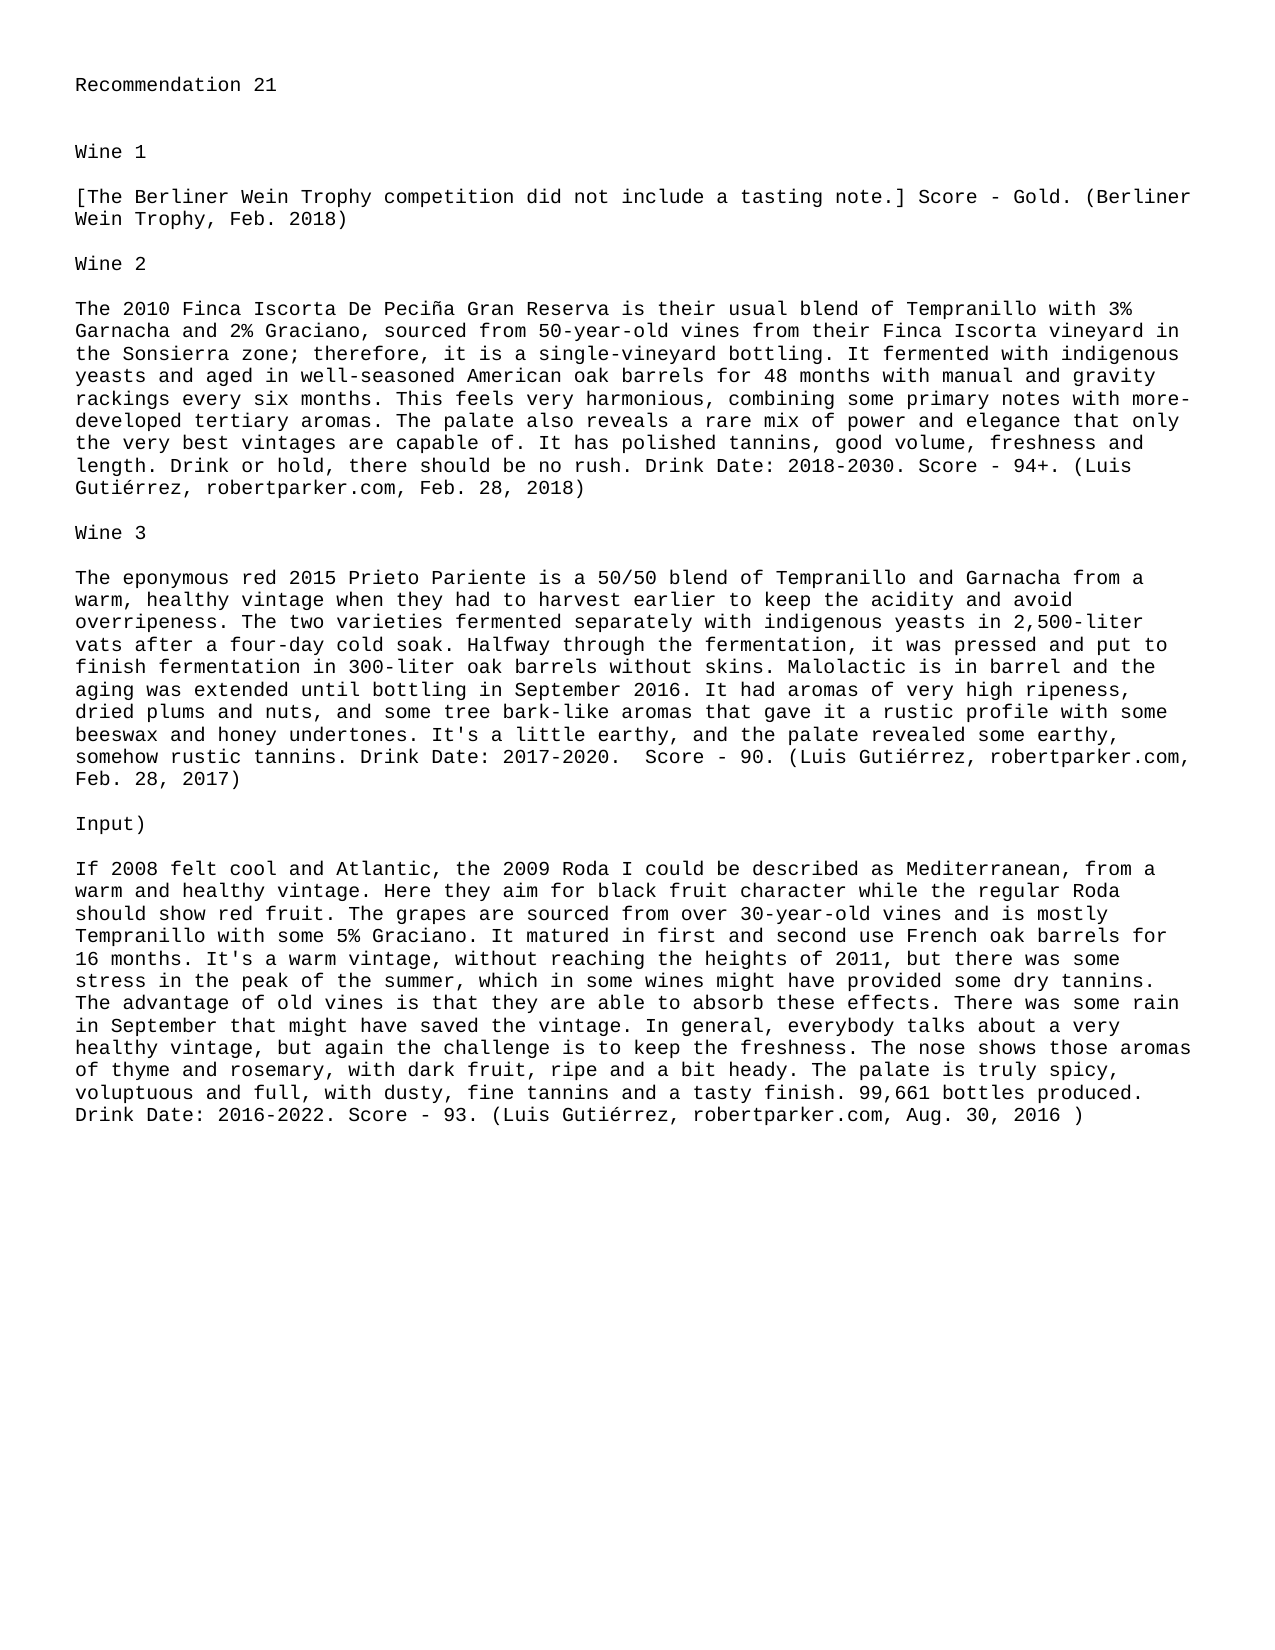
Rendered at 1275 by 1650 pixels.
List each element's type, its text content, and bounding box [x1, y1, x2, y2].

text Wine 2 [75, 254, 1200, 277]
text The eponymous red 2015 Prieto Pariente is a 50/50 blend of Tempranillo and Garnacha from a warm, healthy vintage when they had to harvest earlier to keep the acidity and avoid overripeness. The two varieties fermented separately with indigenous yeasts in 2,500-liter vats after a four-day cold soak. Halfway through the fermentation, it was pressed and put to finish fermentation in 300-liter oak barrels without skins. Malolactic is in barrel and the aging was extended until bottling in September 2016. It had aromas of very high ripeness, dried plums and nuts, and some tree bark-like aromas that gave it a rustic profile with some beeswax and honey undertones. It's a little earthy, and the palate revealed some earthy, somehow rustic tannins. Drink Date: 2017-2020. Score - 90. (Luis Gutiérrez, robertparker.com, Feb. 28, 2017) [75, 568, 1200, 792]
text The 2010 Finca Iscorta De Peciña Gran Reserva is their usual blend of Tempranillo with 3% Garnacha and 2% Graciano, sourced from 50-year-old vines from their Finca Iscorta vineyard in the Sonsierra zone; therefore, it is a single-vineyard bottling. It fermented with indigenous yeasts and aged in well-seasoned American oak barrels for 48 months with manual and gravity rackings every six months. This feels very harmonious, combining some primary notes with more-developed tertiary aromas. The palate also reveals a rare mix of power and elegance that only the very best vintages are capable of. It has polished tannins, good volume, freshness and length. Drink or hold, there should be no rush. Drink Date: 2018-2030. Score - 94+. (Luis Gutiérrez, robertparker.com, Feb. 28, 2018) [75, 299, 1200, 501]
text Recommendation 21 [75, 75, 1200, 97]
text [The Berliner Wein Trophy competition did not include a tasting note.] Score - Gold. (Berliner Wein Trophy, Feb. 2018) [75, 187, 1200, 232]
text If 2008 felt cool and Atlantic, the 2009 Roda I could be described as Mediterranean, from a warm and healthy vintage. Here they aim for black fruit character while the regular Roda should show red fruit. The grapes are sourced from over 30-year-old vines and is mostly Tempranillo with some 5% Graciano. It matured in first and second use French oak barrels for 16 months. It's a warm vintage, without reaching the heights of 2011, but there was some stress in the peak of the summer, which in some wines might have provided some dry tannins. The advantage of old vines is that they are able to absorb these effects. There was some rain in September that might have saved the vintage. In general, everybody talks about a very healthy vintage, but again the challenge is to keep the freshness. The nose shows those aromas of thyme and rosemary, with dark fruit, ripe and a bit heady. The palate is truly spicy, voluptuous and full, with dusty, fine tannins and a tasty finish. 99,661 bottles produced. Drink Date: 2016-2022. Score - 93. (Luis Gutiérrez, robertparker.com, Aug. 30, 2016 ) [75, 859, 1200, 1128]
text Input) [75, 814, 1200, 836]
text Wine 1 [75, 142, 1200, 164]
text Wine 3 [75, 523, 1200, 545]
